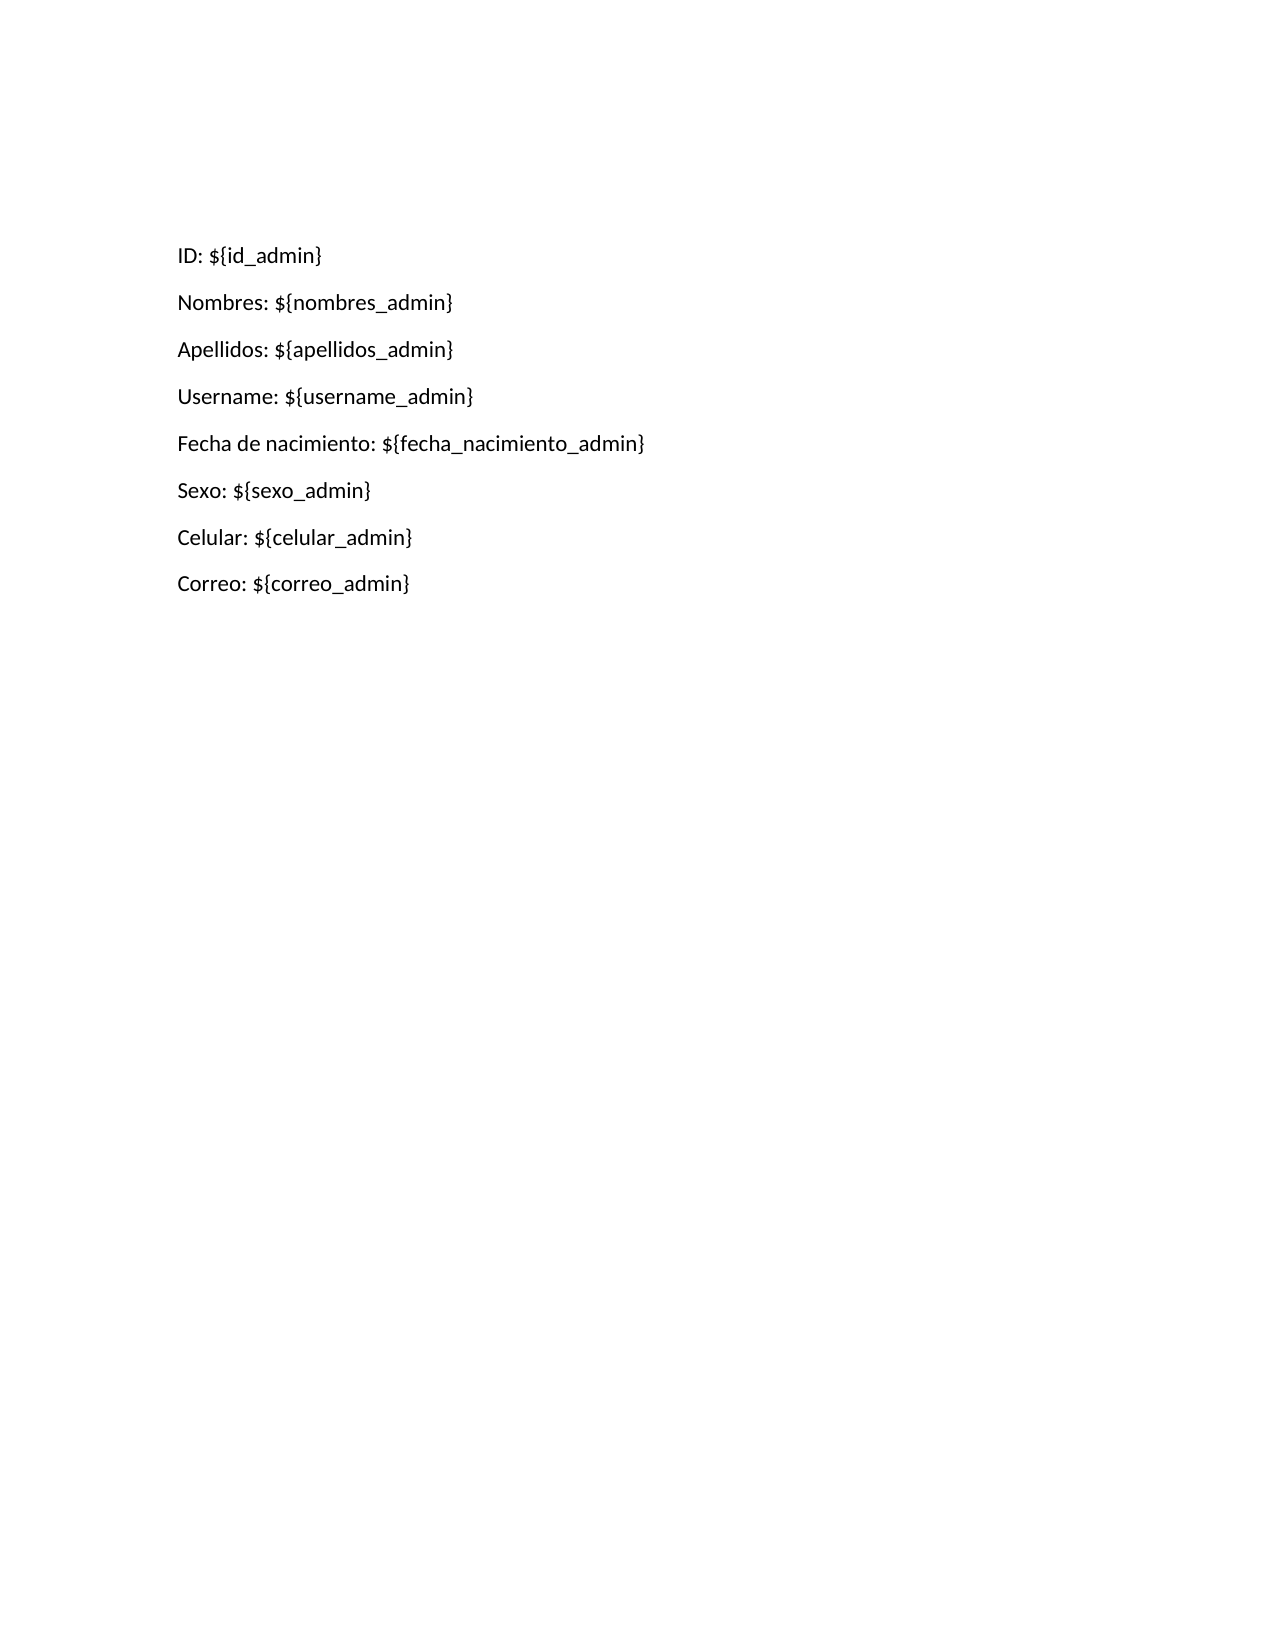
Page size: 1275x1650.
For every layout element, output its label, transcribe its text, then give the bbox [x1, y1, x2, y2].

text Celular: ${celular_admin} [177, 523, 1098, 551]
text Nombres: ${nombres_admin} [177, 288, 1098, 316]
text Fecha de nacimiento: ${fecha_nacimiento_admin} [177, 429, 1098, 457]
text Correo: ${correo_admin} [177, 569, 1098, 597]
text Username: ${username_admin} [177, 382, 1098, 410]
text Apellidos: ${apellidos_admin} [177, 335, 1098, 363]
text Sexo: ${sexo_admin} [177, 476, 1098, 504]
text ID: ${id_admin} [177, 241, 1098, 269]
